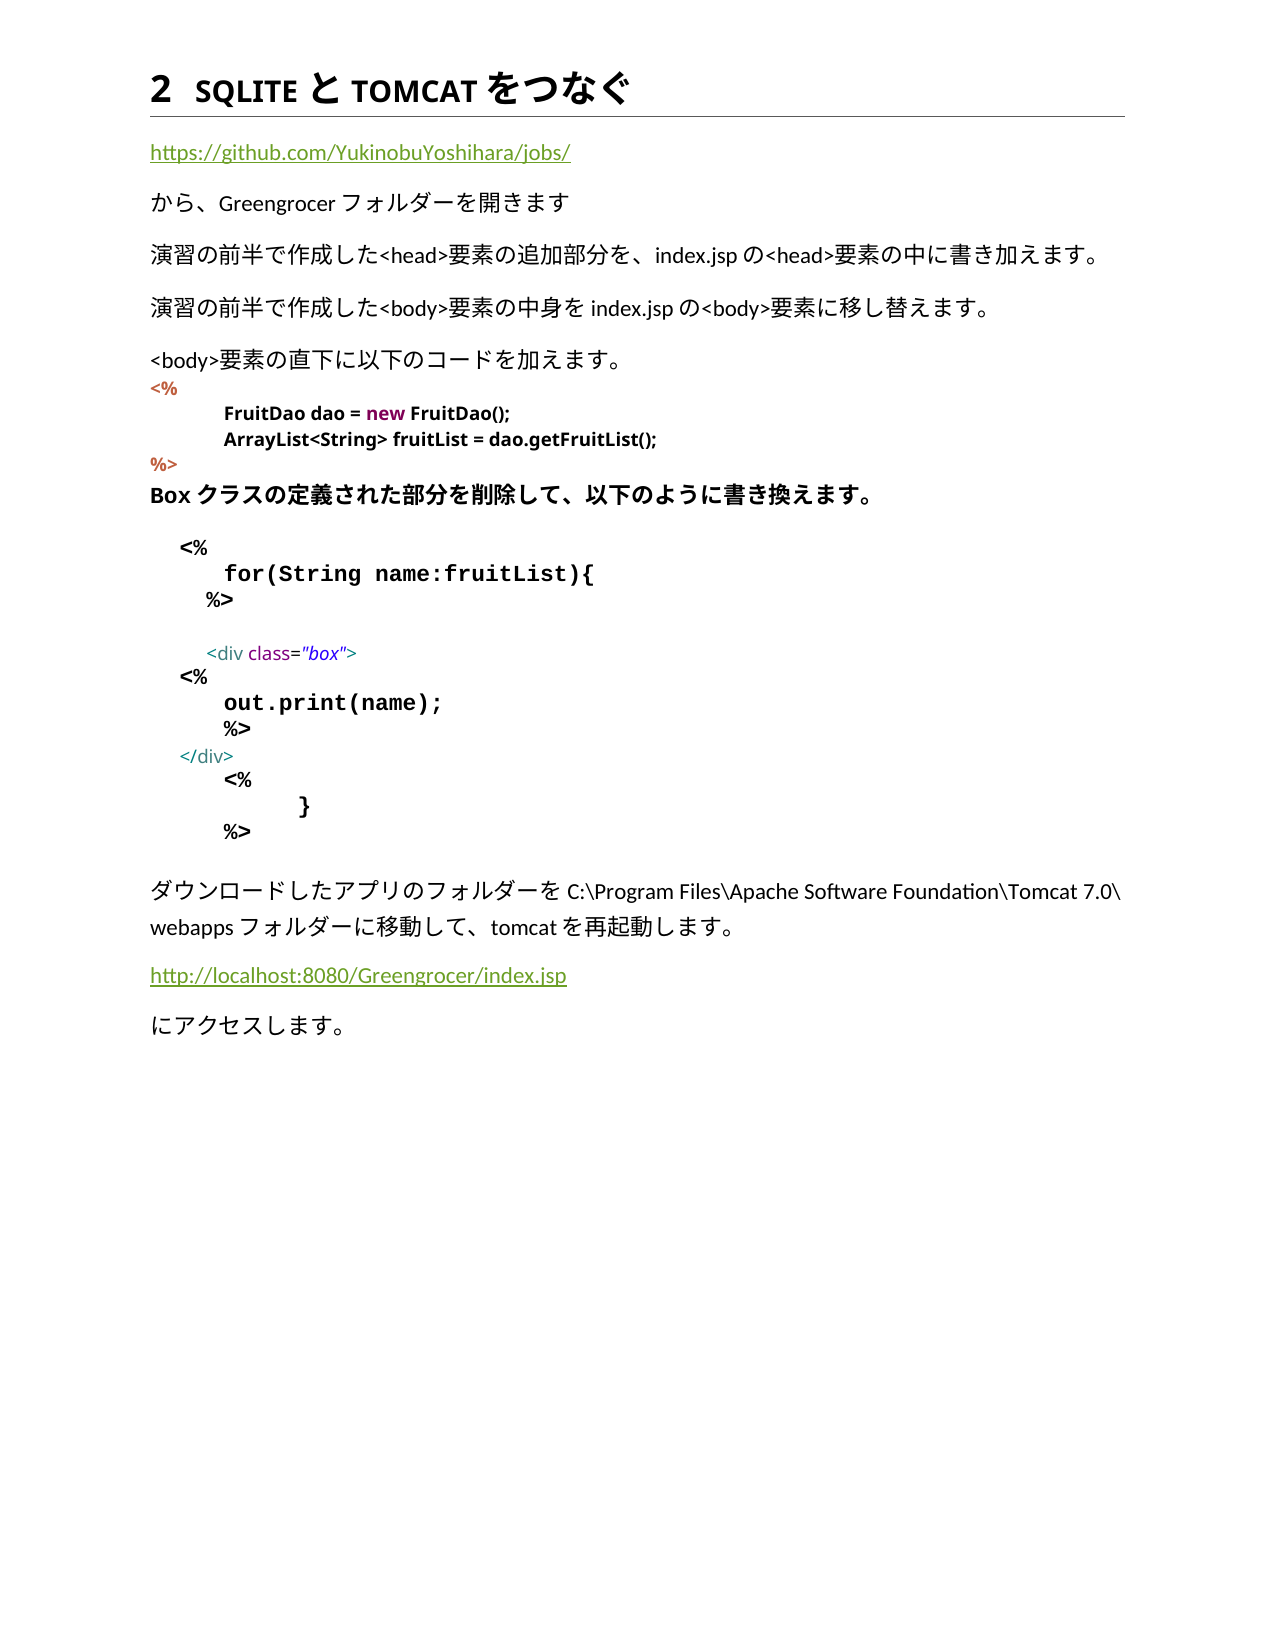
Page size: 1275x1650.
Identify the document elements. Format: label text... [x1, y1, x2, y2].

text %> [150, 717, 1125, 743]
text } [150, 795, 1125, 821]
text %> [150, 821, 1125, 847]
text にアクセスします。 [150, 1008, 1125, 1041]
text <div class="box"> [150, 640, 1125, 666]
text ダウンロードしたアプリのフォルダーをC:\Program Files\Apache Software Foundation\Tomcat 7.0\webappsフォルダーに移動して、tomcatを再起動します。 [150, 873, 1125, 942]
text %> [150, 588, 1125, 614]
subtitle sqliteとtomcatをつなぐ [150, 59, 1125, 116]
text http://localhost:8080/Greengrocer/index.jsp [150, 961, 1125, 989]
text <% [150, 375, 1125, 401]
text <% [150, 769, 1125, 795]
text から、Greengrocerフォルダーを開きます [150, 184, 1125, 218]
text 演習の前半で作成した<body>要素の中身をindex.jspの<body>要素に移し替えます。 [150, 289, 1125, 323]
text </div> [150, 743, 1125, 769]
text <body>要素の直下に以下のコードを加えます。 [150, 342, 1125, 375]
text out.print(name); [150, 691, 1125, 717]
text <% [150, 666, 1125, 691]
text ArrayList<String> fruitList = dao.getFruitList(); [150, 426, 1125, 452]
text Boxクラスの定義された部分を削除して、以下のように書き換えます。 [150, 477, 1125, 511]
text %> [150, 452, 1125, 477]
text 演習の前半で作成した<head>要素の追加部分を、index.jspの<head>要素の中に書き加えます。 [150, 237, 1125, 270]
text FruitDao dao = new FruitDao(); [150, 401, 1125, 426]
text https://github.com/YukinobuYoshihara/jobs/ [150, 138, 1125, 166]
text <% [150, 537, 1125, 563]
text for(String name:fruitList){ [150, 563, 1125, 588]
